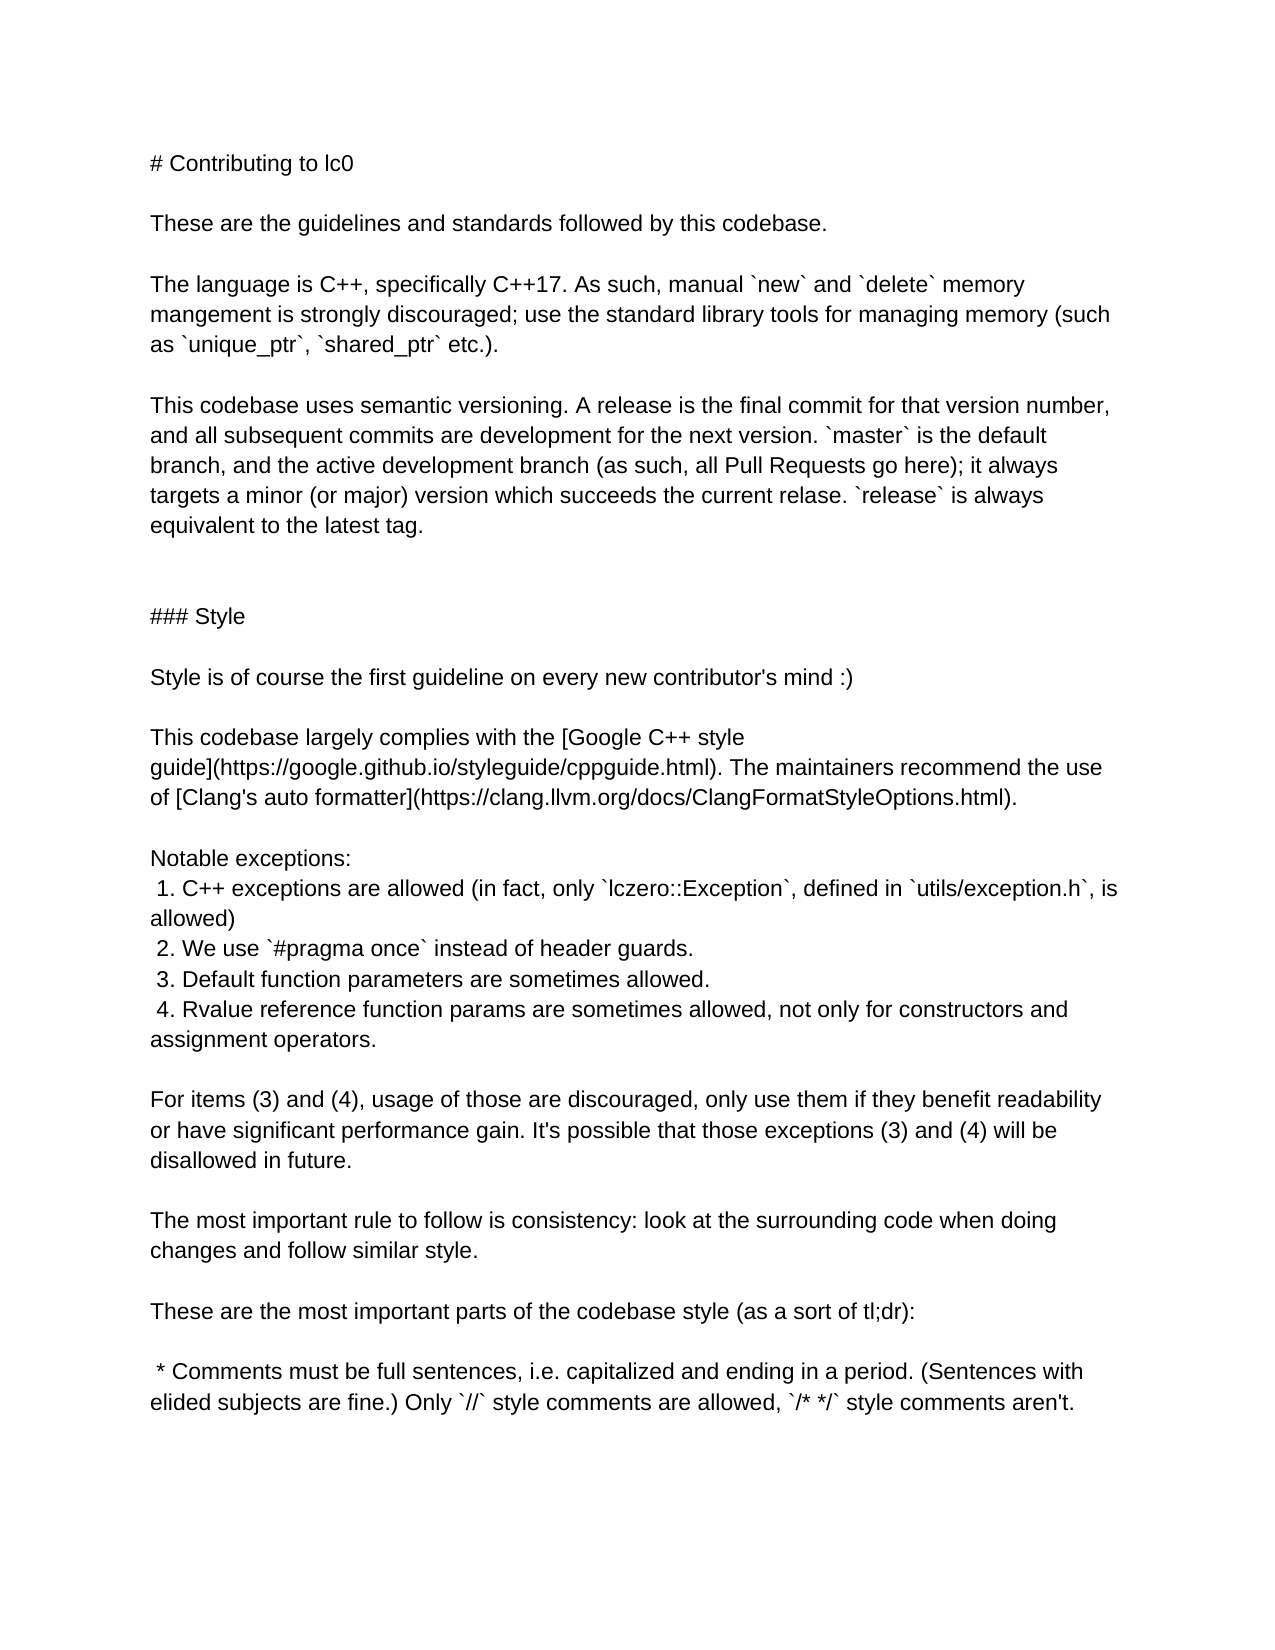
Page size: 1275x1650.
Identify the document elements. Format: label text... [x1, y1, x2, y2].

text For items (3) and (4), usage of those are discouraged, only use them if they benefit readability or have significant performance gain. It's possible that those exceptions (3) and (4) will be disallowed in future. [150, 1086, 1125, 1173]
text This codebase uses semantic versioning. A release is the final commit for that version number, and all subsequent commits are development for the next version. `master` is the default branch, and the active development branch (as such, all Pull Requests go here); it always targets a minor (or major) version which succeeds the current relase. `release` is always equivalent to the latest tag. [150, 392, 1125, 539]
text Notable exceptions: [150, 845, 1125, 871]
text * Comments must be full sentences, i.e. capitalized and ending in a period. (Sentences with elided subjects are fine.) Only `//` style comments are allowed, `/* */` style comments aren't. [150, 1358, 1125, 1415]
text The most important rule to follow is consistency: look at the surrounding code when doing changes and follow similar style. [150, 1207, 1125, 1264]
text 3. Default function parameters are sometimes allowed. [150, 966, 1125, 992]
text 2. We use `#pragma once` instead of header guards. [150, 935, 1125, 962]
text The language is C++, specifically C++17. As such, manual `new` and `delete` memory mangement is strongly discouraged; use the standard library tools for managing memory (such as `unique_ptr`, `shared_ptr` etc.). [150, 271, 1125, 358]
text These are the guidelines and standards followed by this codebase. [150, 210, 1125, 237]
text ### Style [150, 603, 1125, 629]
text 1. C++ exceptions are allowed (in fact, only `lczero::Exception`, defined in `utils/exception.h`, is allowed) [150, 875, 1125, 932]
text 4. Rvalue reference function params are sometimes allowed, not only for constructors and assignment operators. [150, 996, 1125, 1052]
text This codebase largely complies with the [Google C++ style guide](https://google.github.io/styleguide/cppguide.html). The maintainers recommend the use of [Clang's auto formatter](https://clang.llvm.org/docs/ClangFormatStyleOptions.html). [150, 724, 1125, 811]
text # Contributing to lc0 [150, 150, 1125, 176]
text These are the most important parts of the codebase style (as a sort of tl;dr): [150, 1298, 1125, 1324]
text Style is of course the first guideline on every new contributor's mind :) [150, 663, 1125, 690]
